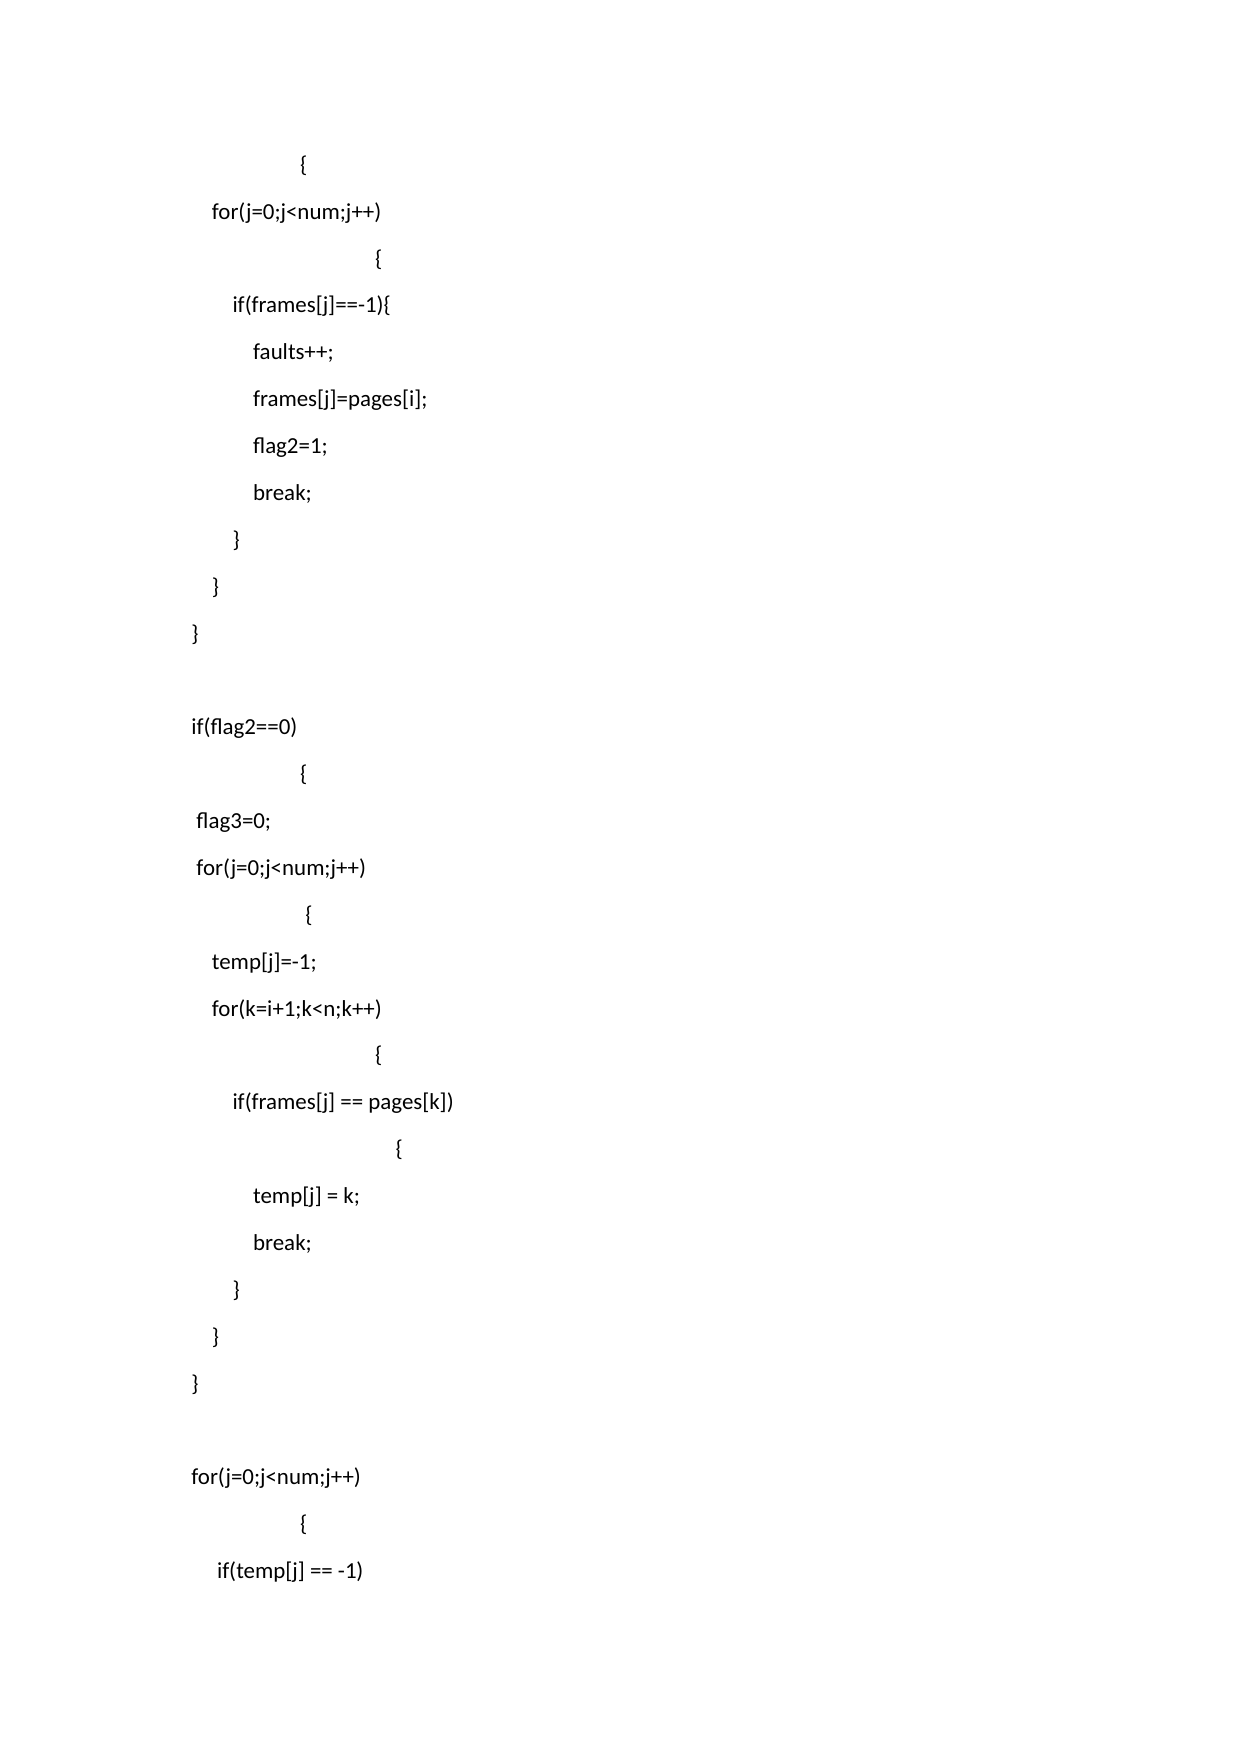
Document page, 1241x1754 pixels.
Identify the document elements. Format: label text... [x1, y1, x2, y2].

text { [150, 244, 1090, 272]
text } [150, 1322, 1090, 1350]
text break; [150, 1228, 1090, 1256]
text } [150, 572, 1090, 600]
text temp[j] = k; [150, 1181, 1090, 1209]
text faults++; [150, 337, 1090, 366]
text if(frames[j]==-1){ [150, 291, 1090, 319]
text } [150, 1369, 1090, 1397]
text frames[j]=pages[i]; [150, 384, 1090, 412]
text { [150, 759, 1090, 787]
text temp[j]=-1; [150, 947, 1090, 975]
text break; [150, 478, 1090, 506]
text flag3=0; [150, 806, 1090, 834]
text } [150, 525, 1090, 553]
text } [150, 1275, 1090, 1303]
text { [150, 900, 1090, 928]
text { [150, 1134, 1090, 1162]
text if(temp[j] == -1) [150, 1556, 1090, 1584]
text } [150, 619, 1090, 647]
text { [150, 1041, 1090, 1069]
text if(flag2==0) [150, 712, 1090, 741]
text if(frames[j] == pages[k]) [150, 1087, 1090, 1116]
text for(k=i+1;k<n;k++) [150, 994, 1090, 1022]
text for(j=0;j<num;j++) [150, 853, 1090, 881]
text for(j=0;j<num;j++) [150, 197, 1090, 225]
text flag2=1; [150, 431, 1090, 459]
text { [150, 1509, 1090, 1537]
text for(j=0;j<num;j++) [150, 1462, 1090, 1491]
text { [150, 150, 1090, 178]
